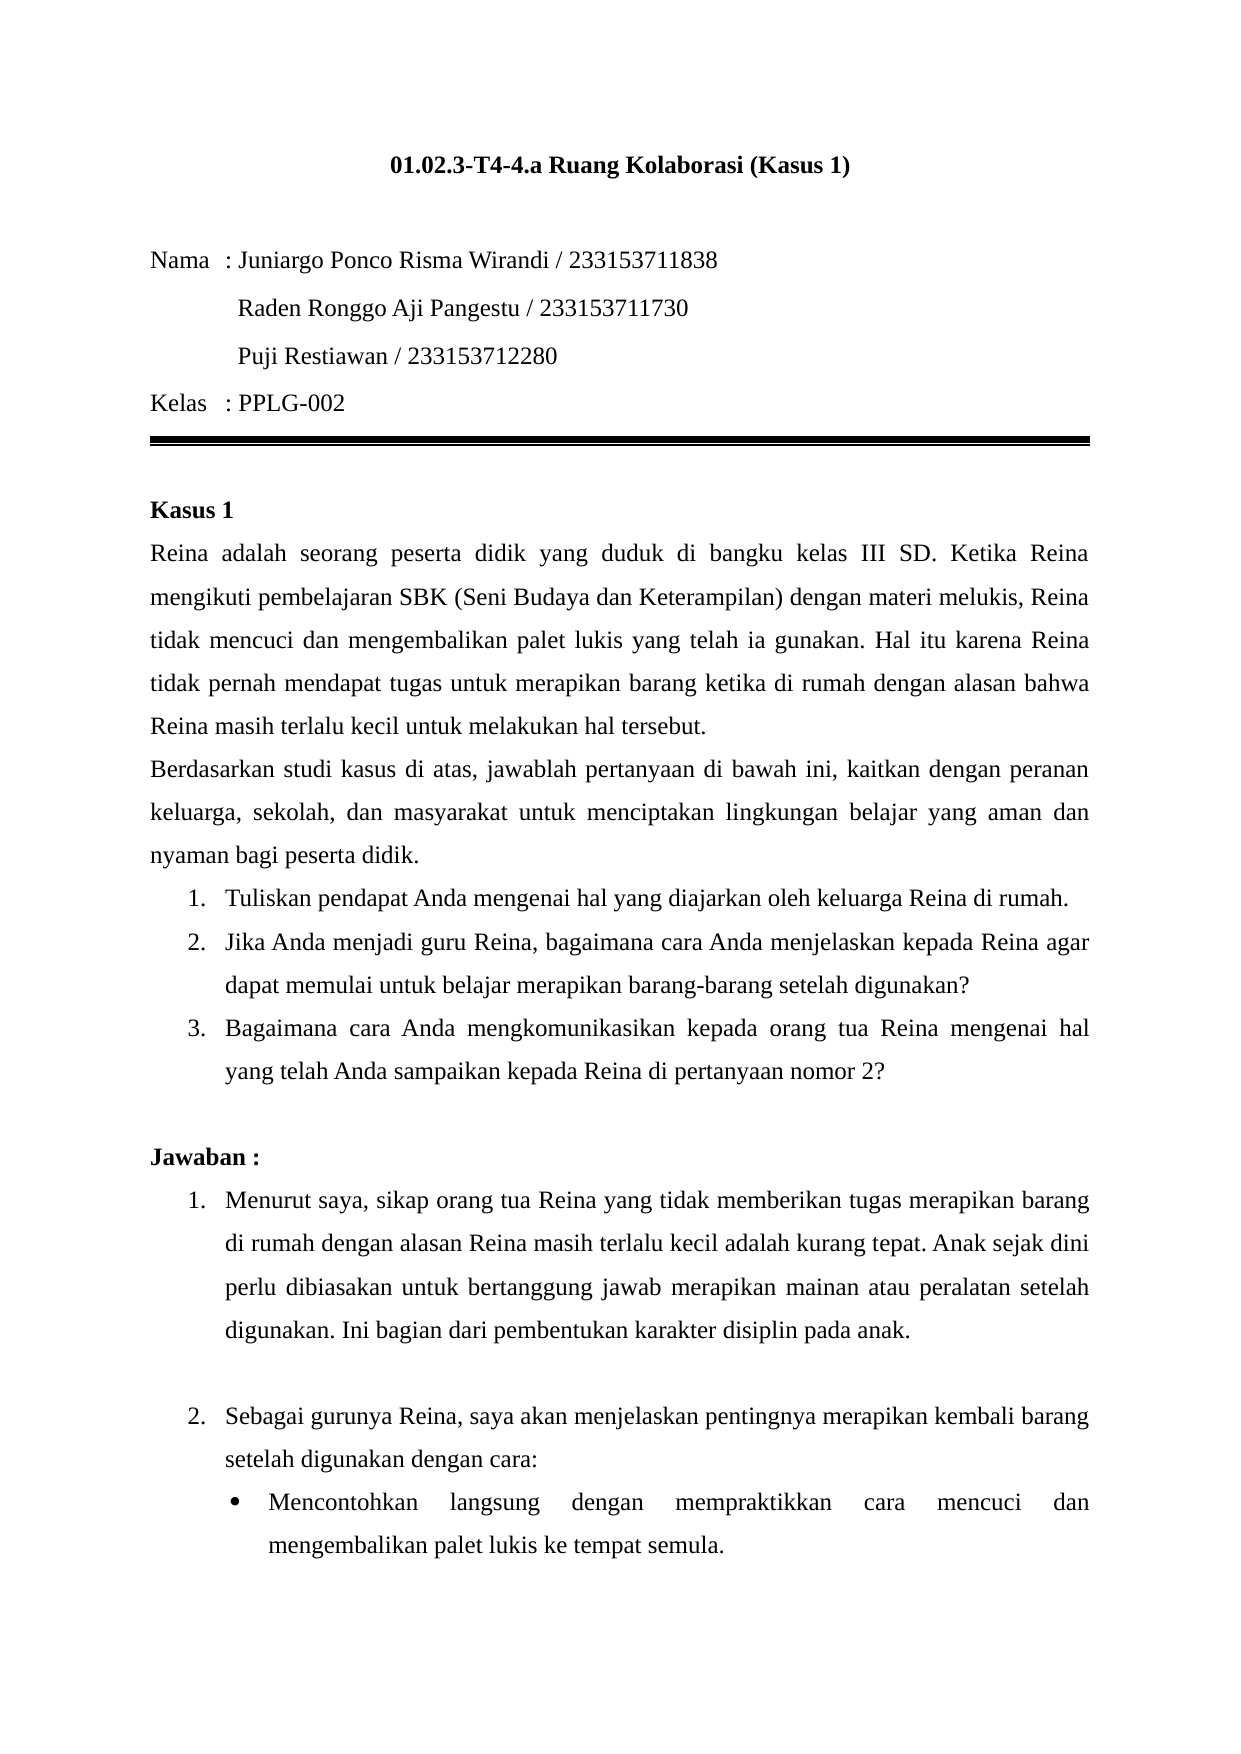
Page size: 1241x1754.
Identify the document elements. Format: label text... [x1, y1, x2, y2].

list Jika Anda menjadi guru Reina, bagaimana cara Anda menjelaskan kepada Reina agar dapat memulai untuk belajar merapikan barang-barang setelah digunakan? [187, 927, 1090, 998]
text Reina adalah seorang peserta didik yang duduk di bangku kelas III SD. Ketika Reina mengikuti pembelajaran SBK (Seni Budaya dan Keterampilan) dengan materi melukis, Reina tidak mencuci dan mengembalikan palet lukis yang telah ia gunakan. Hal itu karena Reina tidak pernah mendapat tugas untuk merapikan barang ketika di rumah dengan alasan bahwa Reina masih terlalu kecil untuk melakukan hal tersebut. [150, 538, 1090, 740]
text Kasus 1 [150, 495, 1090, 524]
list Menurut saya, sikap orang tua Reina yang tidak memberikan tugas merapikan barang di rumah dengan alasan Reina masih terlalu kecil adalah kurang tepat. Anak sejak dini perlu dibiasakan untuk bertanggung jawab merapikan mainan atau peralatan setelah digunakan. Ini bagian dari pembentukan karakter disiplin pada anak. [187, 1185, 1090, 1343]
list Sebagai gurunya Reina, saya akan menjelaskan pentingnya merapikan kembali barang setelah digunakan dengan cara: [187, 1401, 1090, 1473]
text Nama : Juniargo Ponco Risma Wirandi / 233153711838 [150, 245, 1090, 274]
text Jawaban : [150, 1142, 1090, 1171]
text Raden Ronggo Aji Pangestu / 233153711730 [225, 293, 1090, 322]
text 01.02.3-T4-4.a Ruang Kolaborasi (Kasus 1) [150, 150, 1090, 179]
list Tuliskan pendapat Anda mengenai hal yang diajarkan oleh keluarga Reina di rumah. [187, 883, 1090, 912]
list Mencontohkan langsung dengan mempraktikkan cara mencuci dan mengembalikan palet lukis ke tempat semula. [231, 1487, 1090, 1559]
list Bagaimana cara Anda mengkomunikasikan kepada orang tua Reina mengenai hal yang telah Anda sampaikan kepada Reina di pertanyaan nomor 2? [187, 1013, 1090, 1085]
text Berdasarkan studi kasus di atas, jawablah pertanyaan di bawah ini, kaitkan dengan peranan keluarga, sekolah, dan masyarakat untuk menciptakan lingkungan belajar yang aman dan nyaman bagi peserta didik. [150, 754, 1090, 869]
text Puji Restiawan / 233153712280 [150, 341, 1090, 369]
text Kelas : PPLG-002 [150, 388, 1090, 417]
